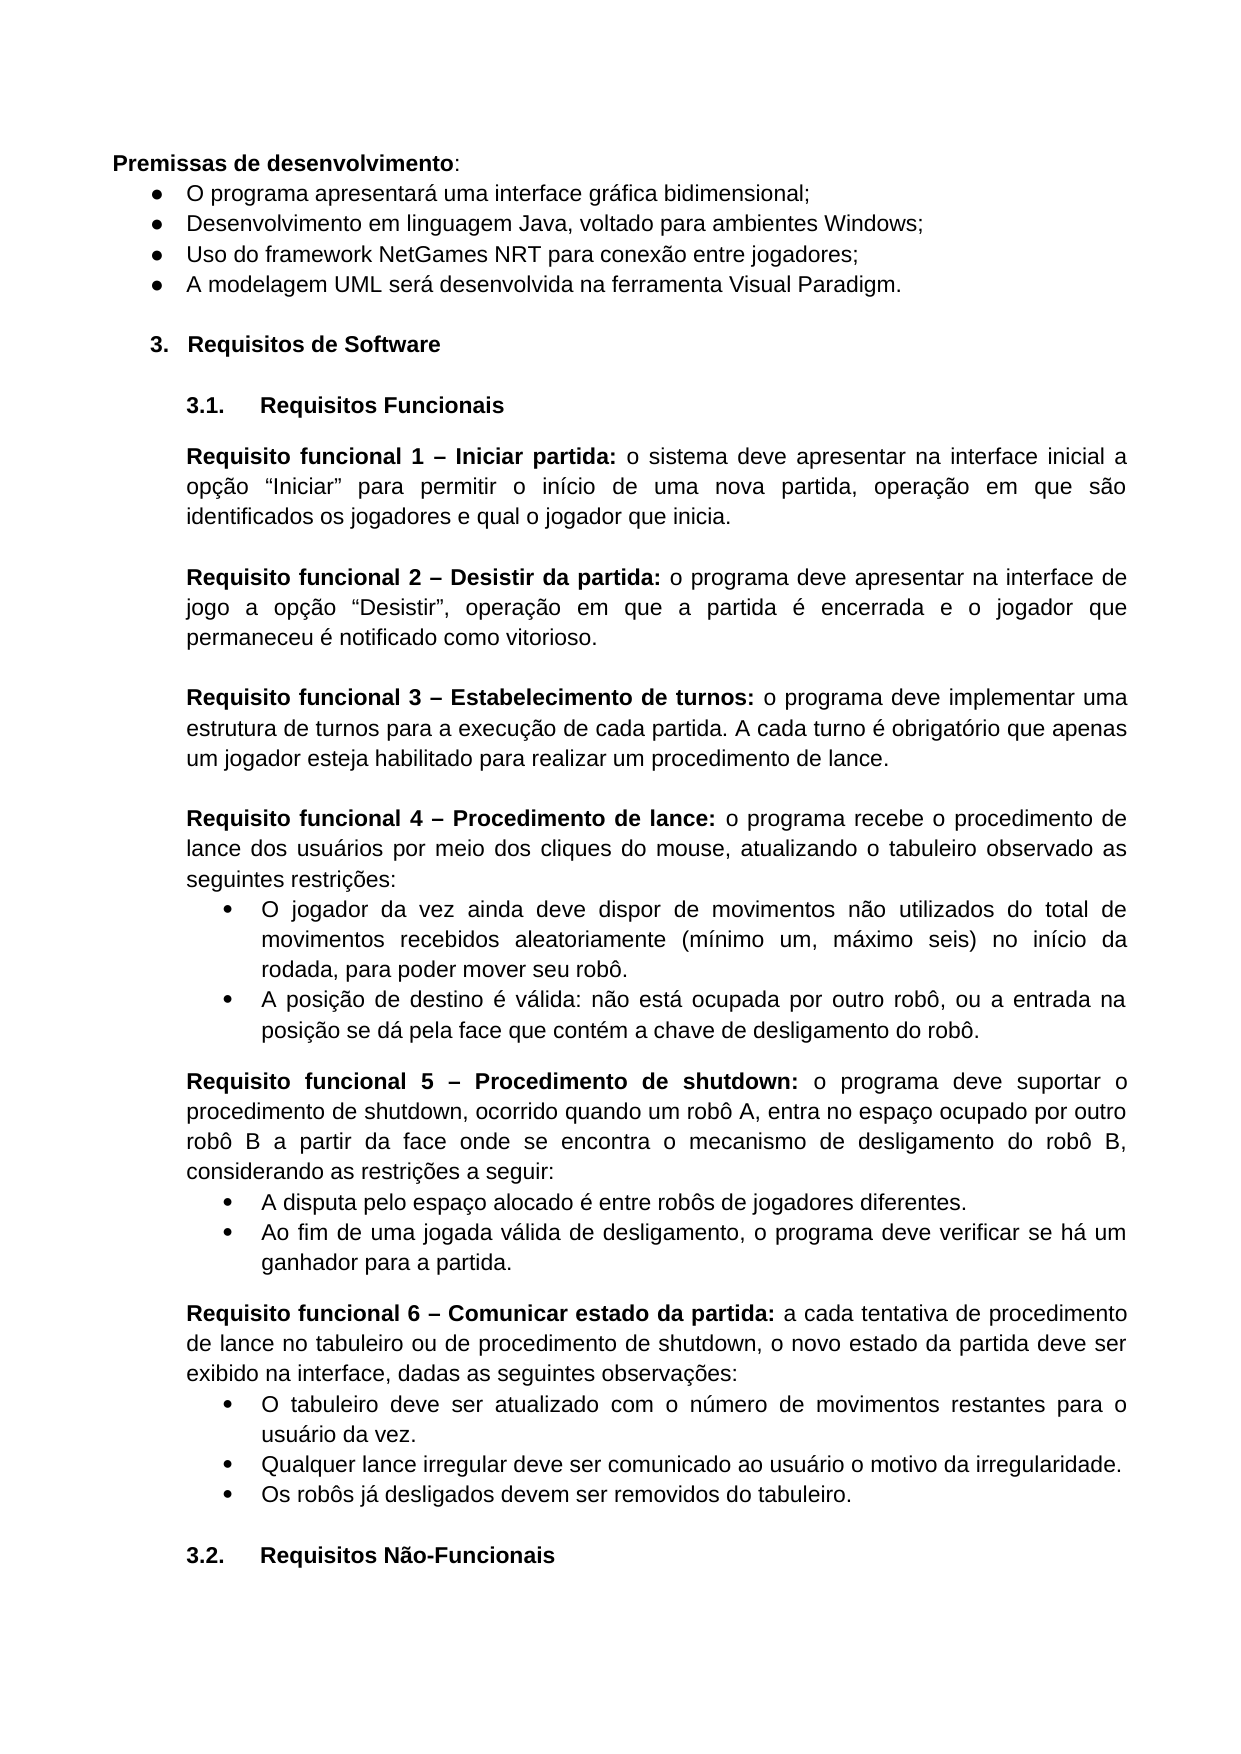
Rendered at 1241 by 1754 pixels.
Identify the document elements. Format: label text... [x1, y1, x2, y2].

list Requisitos Funcionais [186, 392, 1128, 418]
list Qualquer lance irregular deve ser comunicado ao usuário o motivo da irregularidade. [224, 1451, 1128, 1477]
list Uso do framework NetGames NRT para conexão entre jogadores; [112, 241, 1128, 267]
list O jogador da vez ainda deve dispor de movimentos não utilizados do total de movimentos recebidos aleatoriamente (mínimo um, máximo seis) no início da rodada, para poder mover seu robô. [224, 896, 1128, 983]
text Requisito funcional 2 – Desistir da partida: o programa deve apresentar na interface de jogo a opção “Desistir”, operação em que a partida é encerrada e o jogador que permaneceu é notificado como vitorioso. [186, 563, 1128, 650]
list Desenvolvimento em linguagem Java, voltado para ambientes Windows; [112, 210, 1128, 237]
list A disputa pelo espaço alocado é entre robôs de jogadores diferentes. [224, 1188, 1128, 1215]
text Requisito funcional 3 – Estabelecimento de turnos: o programa deve implementar uma estrutura de turnos para a execução de cada partida. A cada turno é obrigatório que apenas um jogador esteja habilitado para realizar um procedimento de lance. [186, 684, 1128, 771]
list A posição de destino é válida: não está ocupada por outro robô, ou a entrada na posição se dá pela face que contém a chave de desligamento do robô. [224, 986, 1128, 1043]
text Requisito funcional 5 – Procedimento de shutdown: o programa deve suportar o procedimento de shutdown, ocorrido quando um robô A, entra no espaço ocupado por outro robô B a partir da face onde se encontra o mecanismo de desligamento do robô B, considerando as restrições a seguir: [186, 1068, 1128, 1185]
text Requisito funcional 6 – Comunicar estado da partida: a cada tentativa de procedimento de lance no tabuleiro ou de procedimento de shutdown, o novo estado da partida deve ser exibido na interface, dadas as seguintes observações: [186, 1300, 1128, 1387]
list O programa apresentará uma interface gráfica bidimensional; [112, 180, 1128, 207]
text Requisito funcional 1 – Iniciar partida: o sistema deve apresentar na interface inicial a opção “Iniciar” para permitir o início de uma nova partida, operação em que são identificados os jogadores e qual o jogador que inicia. [186, 443, 1128, 529]
text Premissas de desenvolvimento: [112, 150, 1128, 176]
list A modelagem UML será desenvolvida na ferramenta Visual Paradigm. [112, 271, 1128, 297]
list Requisitos de Software [150, 331, 1128, 358]
list Ao fim de uma jogada válida de desligamento, o programa deve verificar se há um ganhador para a partida. [224, 1219, 1128, 1275]
list Os robôs já desligados devem ser removidos do tabuleiro. [224, 1481, 1128, 1508]
list Requisitos Não-Funcionais [186, 1542, 1128, 1568]
list O tabuleiro deve ser atualizado com o número de movimentos restantes para o usuário da vez. [224, 1391, 1128, 1447]
text Requisito funcional 4 – Procedimento de lance: o programa recebe o procedimento de lance dos usuários por meio dos cliques do mouse, atualizando o tabuleiro observado as seguintes restrições: [186, 805, 1128, 892]
